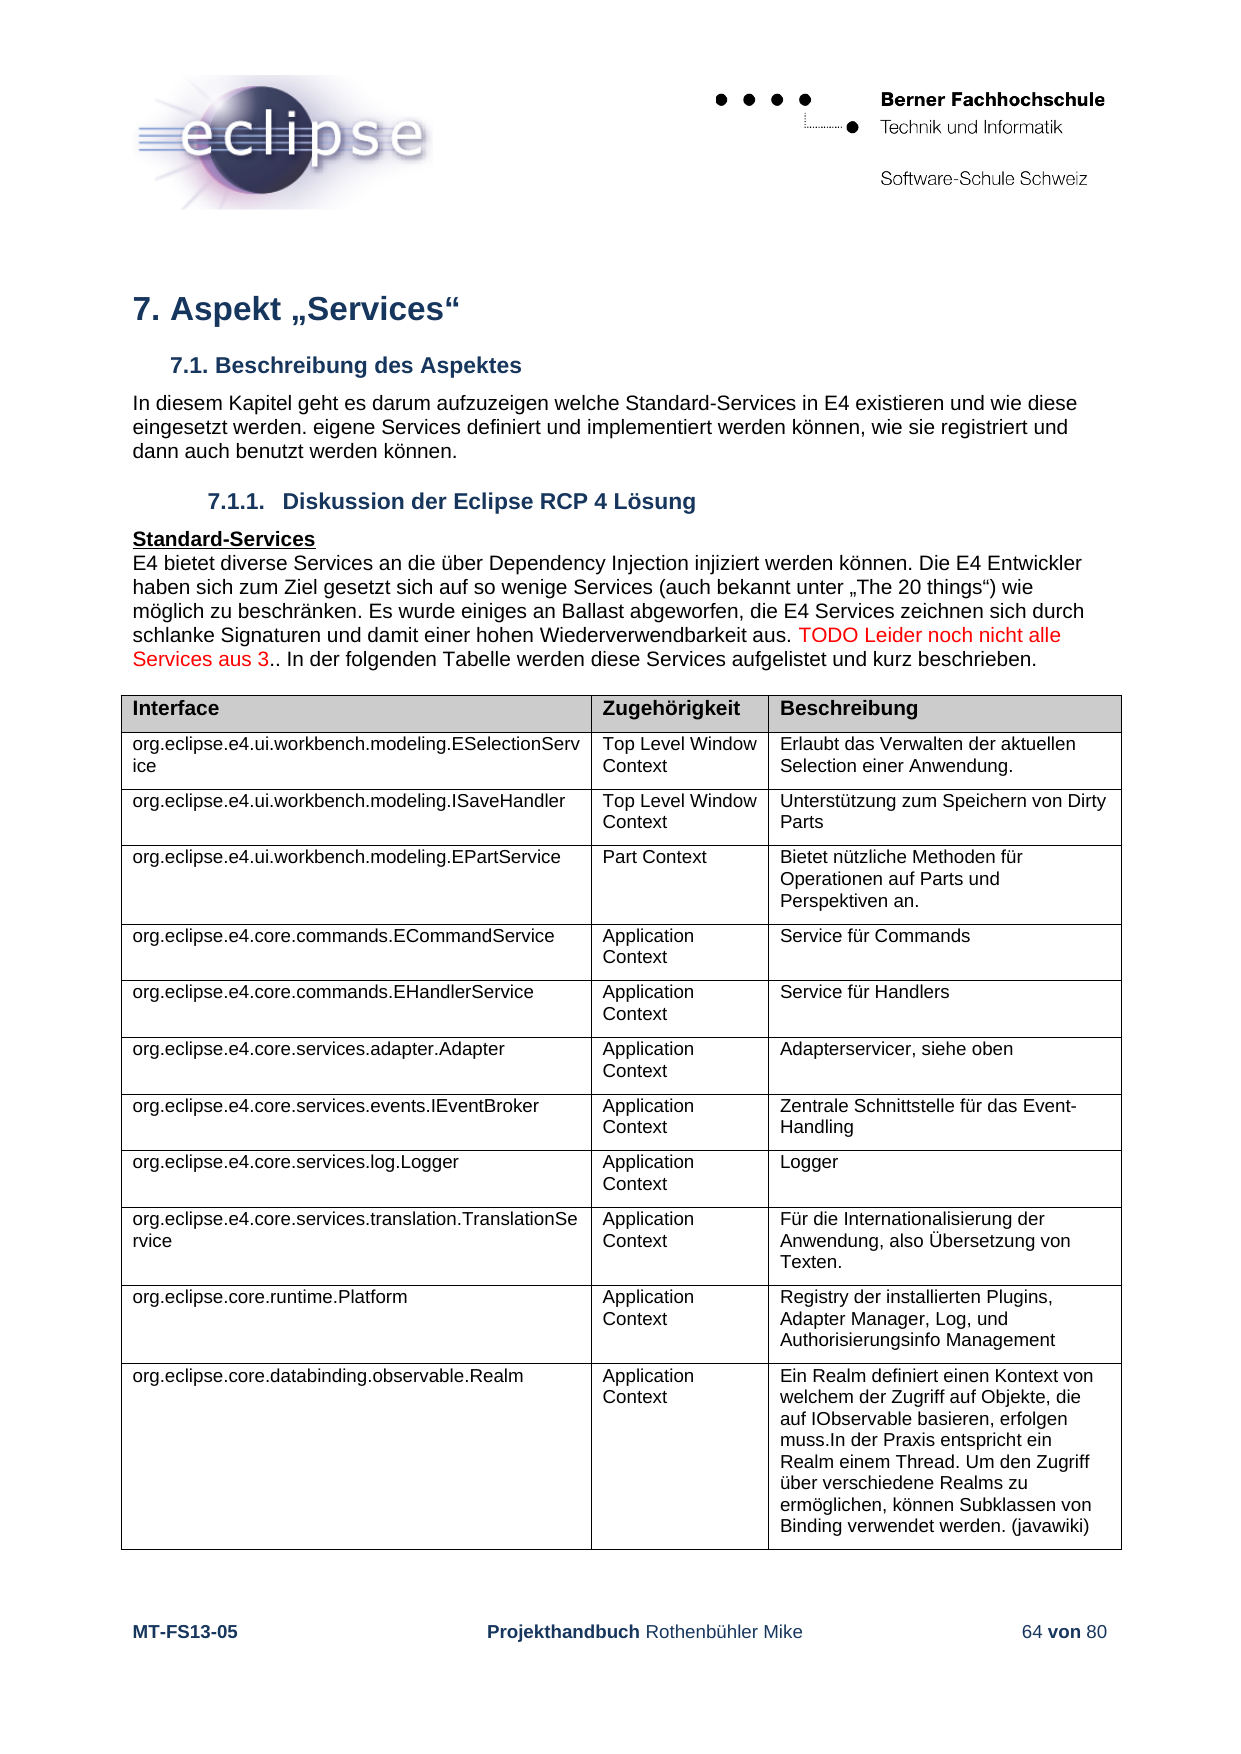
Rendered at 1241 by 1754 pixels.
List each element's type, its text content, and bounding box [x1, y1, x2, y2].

table_cell org.eclipse.e4.core.services.adapter.Adapter [122, 1038, 591, 1093]
table_cell Service für Commands [769, 925, 1121, 980]
table_cell Application Context [592, 1038, 768, 1093]
table_cell Zentrale Schnittstelle für das Event-Handling [769, 1095, 1121, 1150]
table_cell Application Context [592, 1151, 768, 1207]
table_cell Für die Internationalisierung der Anwendung, also Übersetzung von Texten. [769, 1208, 1121, 1285]
table_header Interface [122, 696, 591, 732]
table_cell Ein Realm definiert einen Kontext von welchem der Zugriff auf Objekte, die auf IObservable basieren, erfolgen muss.In der Praxis entspricht ein Realm einem Thread. Um den Zugriff über verschiedene Realms zu ermöglichen, können Subklassen von Binding verwendet werden. [769, 1364, 1121, 1549]
table_cell Part Context [592, 846, 768, 923]
table_cell Adapterservicer, siehe oben [769, 1038, 1121, 1093]
table_cell Application Context [592, 1095, 768, 1150]
table_cell Service für Handlers [769, 981, 1121, 1037]
table_cell org.eclipse.core.databinding.observable.Realm [122, 1364, 591, 1549]
table_header Beschreibung [769, 696, 1121, 732]
list Diskussion der Eclipse RCP 4 Lösung [207, 488, 1108, 514]
table_cell Erlaubt das Verwalten der aktuellen Selection einer Anwendung. [769, 733, 1121, 789]
table_cell Application Context [592, 1364, 768, 1549]
text Standard-Services [132, 527, 1108, 551]
table_cell Application Context [592, 925, 768, 980]
table_cell Application Context [592, 1208, 768, 1285]
text In diesem Kapitel geht es darum aufzuzeigen welche Standard-Services in E4 existieren und wie diese eingesetzt werden. eigene Services definiert und implementiert werden können, wie sie registriert und dann auch benutzt werden können. [132, 391, 1108, 463]
table_cell Top Level Window Context [592, 733, 768, 789]
text Aspekt „Services“ [132, 289, 1108, 327]
table_cell org.eclipse.e4.core.services.translation.TranslationService [122, 1208, 591, 1285]
table_cell org.eclipse.e4.core.commands.ECommandService [122, 925, 591, 980]
text E4 bietet diverse Services an die über Dependency Injection injiziert werden können. Die E4 Entwickler haben sich zum Ziel gesetzt sich auf so wenige Services (auch bekannt unter „The 20 things“) wie möglich zu beschränken. Es wurde einiges an Ballast abgeworfen, die E4 Services zeichnen sich durch schlanke Signaturen und damit einer hohen Wiederverwendbarkeit aus. TODO Leider noch nicht alle Services aus 3.. In der folgenden Tabelle werden diese Services aufgelistet und kurz beschrieben. [132, 551, 1108, 671]
table_cell org.eclipse.e4.core.services.events.IEventBroker [122, 1095, 591, 1150]
table_cell Registry der installierten Plugins, Adapter Manager, Log, und Authorisierungsinfo Management [769, 1286, 1121, 1363]
table_cell org.eclipse.e4.core.services.log.Logger [122, 1151, 591, 1207]
table_cell org.eclipse.e4.ui.workbench.modeling.EPartService [122, 846, 591, 923]
table_cell Bietet nützliche Methoden für Operationen auf Parts und Perspektiven an. [769, 846, 1121, 923]
table_cell org.eclipse.core.runtime.Platform [122, 1286, 591, 1363]
table_cell Logger [769, 1151, 1121, 1207]
table_cell org.eclipse.e4.ui.workbench.modeling.ISaveHandler [122, 790, 591, 845]
table_cell org.eclipse.e4.core.commands.EHandlerService [122, 981, 591, 1037]
table_cell org.eclipse.e4.ui.workbench.modeling.ESelectionService [122, 733, 591, 789]
picture [132, 75, 435, 214]
table_cell Application Context [592, 981, 768, 1037]
text Beschreibung des Aspektes [170, 352, 1108, 378]
table_cell Top Level Window Context [592, 790, 768, 845]
picture [716, 92, 1105, 185]
table_cell Unterstützung zum Speichern von Dirty Parts [769, 790, 1121, 845]
table_header Zugehörigkeit [592, 696, 768, 732]
table_cell Application Context [592, 1286, 768, 1363]
